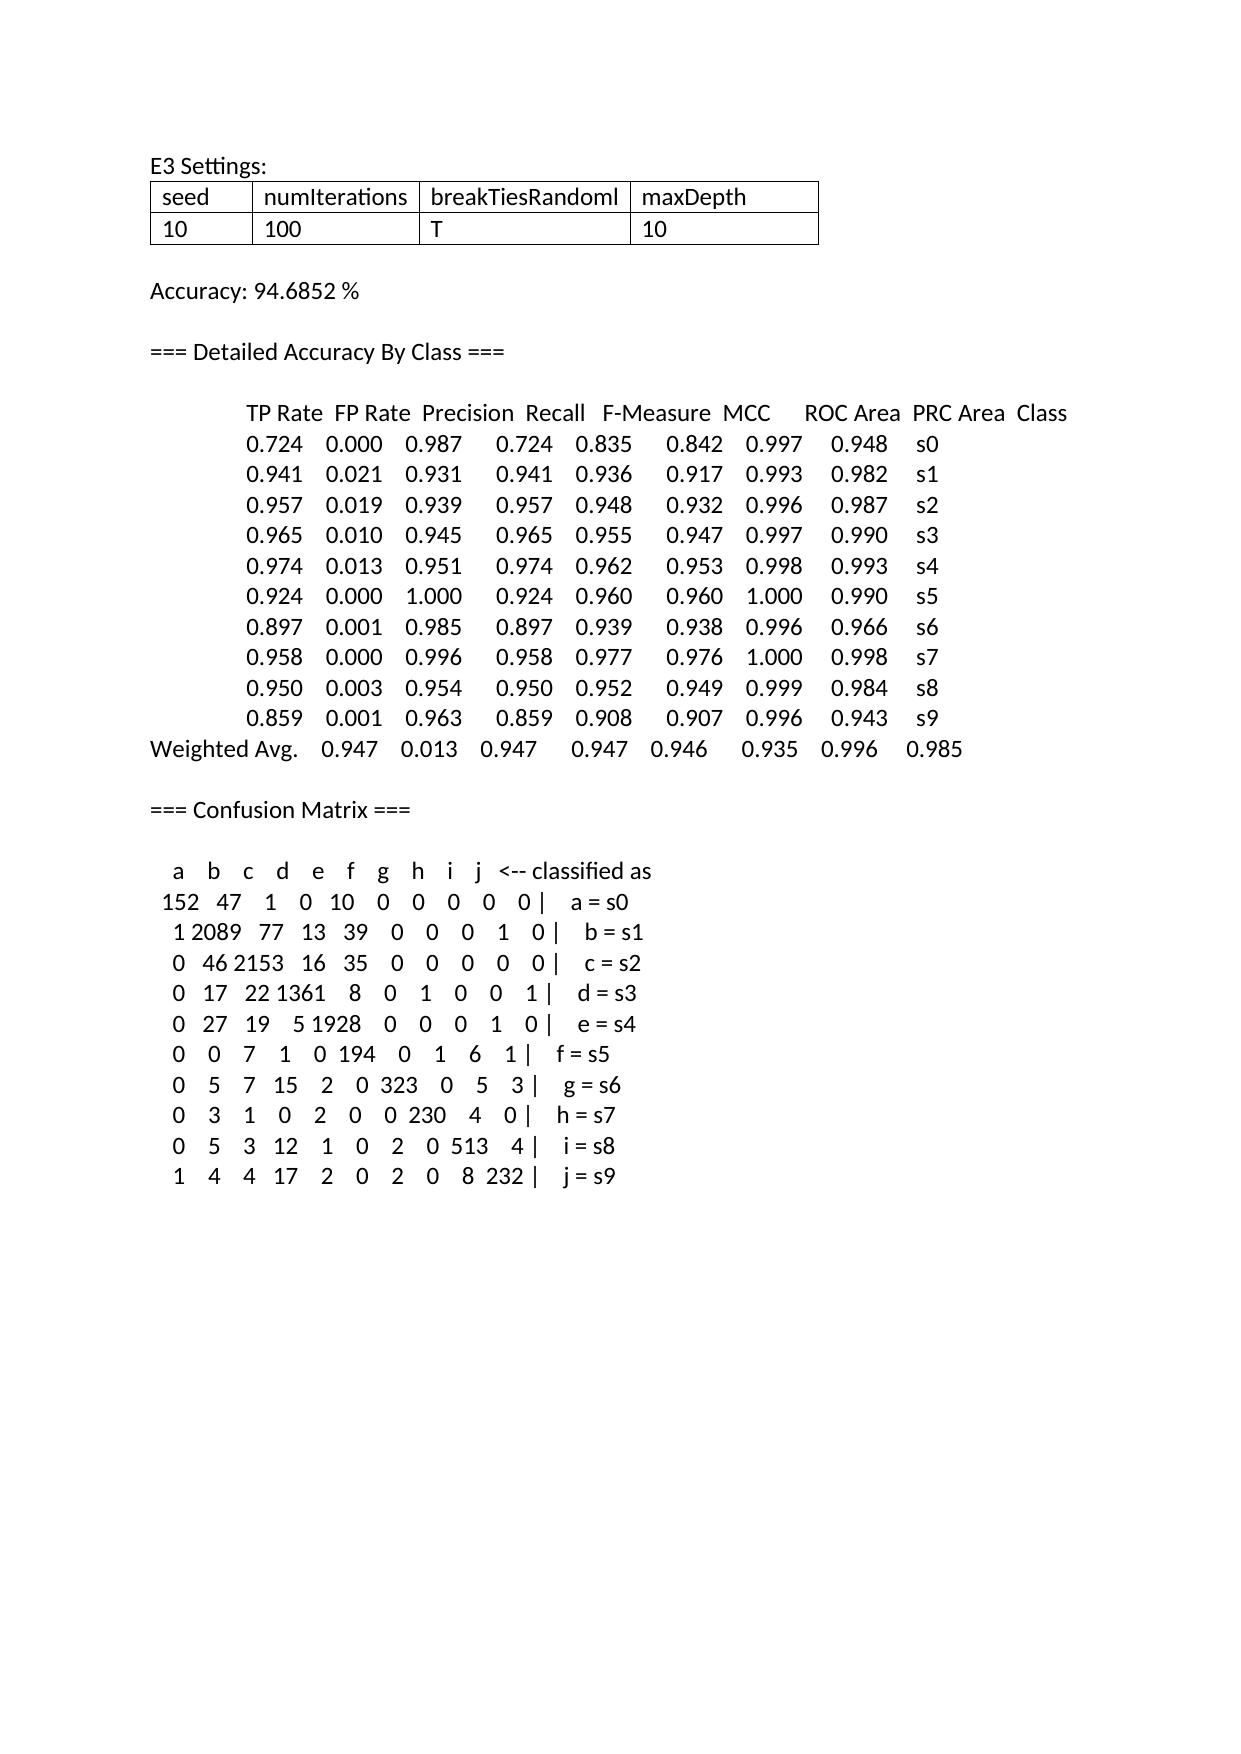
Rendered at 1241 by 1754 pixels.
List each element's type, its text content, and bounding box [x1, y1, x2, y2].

text 0.724 0.000 0.987 0.724 0.835 0.842 0.997 0.948 s0 [150, 428, 1090, 458]
text 1 2089 77 13 39 0 0 0 1 0 | b = s1 [150, 916, 1090, 947]
text 0 17 22 1361 8 0 1 0 0 1 | d = s3 [150, 977, 1090, 1008]
text 152 47 1 0 10 0 0 0 0 0 | a = s0 [150, 886, 1090, 916]
table_cell 100 [253, 213, 419, 244]
text 0 27 19 5 1928 0 0 0 1 0 | e = s4 [150, 1008, 1090, 1038]
text 0.941 0.021 0.931 0.941 0.936 0.917 0.993 0.982 s1 [150, 458, 1090, 489]
text 0 0 7 1 0 194 0 1 6 1 | f = s5 [150, 1038, 1090, 1069]
text a b c d e f g h i j <-- classified as [150, 855, 1090, 886]
text 0.958 0.000 0.996 0.958 0.977 0.976 1.000 0.998 s7 [150, 641, 1090, 672]
text === Detailed Accuracy By Class === [150, 336, 1090, 367]
text === Confusion Matrix === [150, 794, 1090, 824]
text 0.897 0.001 0.985 0.897 0.939 0.938 0.996 0.966 s6 [150, 611, 1090, 641]
text 0 5 3 12 1 0 2 0 513 4 | i = s8 [150, 1130, 1090, 1160]
text 0 5 7 15 2 0 323 0 5 3 | g = s6 [150, 1069, 1090, 1099]
text 0.859 0.001 0.963 0.859 0.908 0.907 0.996 0.943 s9 [150, 702, 1090, 733]
text 0.965 0.010 0.945 0.965 0.955 0.947 0.997 0.990 s3 [150, 519, 1090, 550]
text 0 3 1 0 2 0 0 230 4 0 | h = s7 [150, 1099, 1090, 1130]
text 0.924 0.000 1.000 0.924 0.960 0.960 1.000 0.990 s5 [150, 580, 1090, 611]
text Accuracy: 94.6852 % [150, 275, 1090, 306]
table_header maxDepth [631, 182, 818, 212]
text Weighted Avg. 0.947 0.013 0.947 0.947 0.946 0.935 0.996 0.985 [150, 733, 1090, 763]
text TP Rate FP Rate Precision Recall F-Measure MCC ROC Area PRC Area Class [150, 397, 1090, 428]
table_header seed [151, 182, 252, 212]
table_header breakTiesRandoml [420, 182, 630, 212]
text 0.957 0.019 0.939 0.957 0.948 0.932 0.996 0.987 s2 [150, 489, 1090, 519]
text 0.974 0.013 0.951 0.974 0.962 0.953 0.998 0.993 s4 [150, 550, 1090, 580]
text 0.950 0.003 0.954 0.950 0.952 0.949 0.999 0.984 s8 [150, 672, 1090, 702]
text E3 Settings: [150, 150, 1090, 181]
text 0 46 2153 16 35 0 0 0 0 0 | c = s2 [150, 947, 1090, 977]
table_cell 10 [151, 213, 252, 244]
table_cell T [420, 213, 630, 244]
text 1 4 4 17 2 0 2 0 8 232 | j = s9 [150, 1160, 1090, 1191]
table_cell 10 [631, 213, 818, 244]
table_header numIterations [253, 182, 419, 212]
